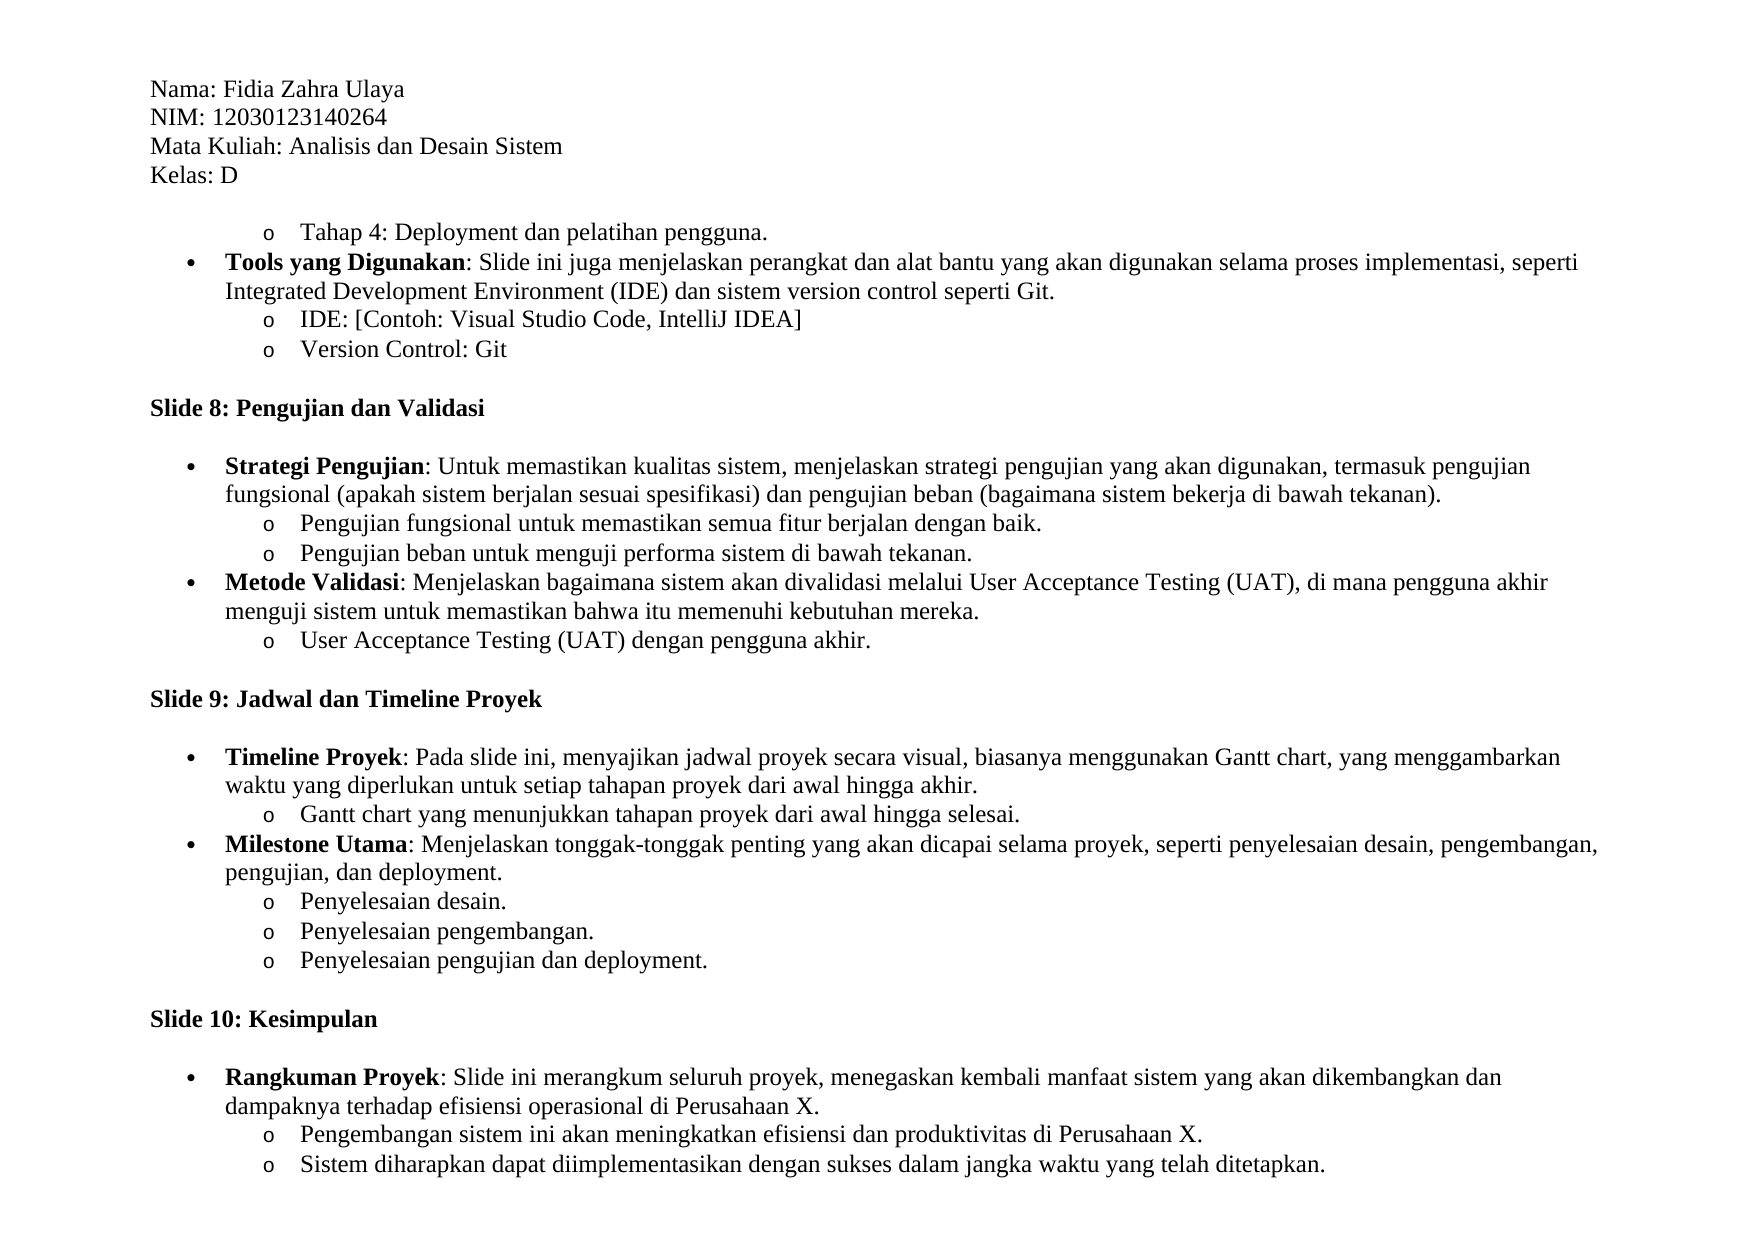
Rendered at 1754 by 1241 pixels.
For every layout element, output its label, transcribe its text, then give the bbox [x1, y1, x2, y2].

list Rangkuman Proyek: Slide ini merangkum seluruh proyek, menegaskan kembali manfaat sistem yang akan dikembangkan dan dampaknya terhadap efisiensi operasional di Perusahaan X. [187, 1062, 1604, 1119]
list Pengujian beban untuk menguji performa sistem di bawah tekanan. [262, 538, 1604, 567]
text Slide 8: Pengujian dan Validasi [150, 393, 1604, 422]
list Penyelesaian pengembangan. [262, 916, 1604, 945]
list Timeline Proyek: Pada slide ini, menyajikan jadwal proyek secara visual, biasanya menggunakan Gantt chart, yang menggambarkan waktu yang diperlukan untuk setiap tahapan proyek dari awal hingga akhir. [187, 742, 1604, 799]
list Penyelesaian desain. [262, 886, 1604, 916]
list Pengujian fungsional untuk memastikan semua fitur berjalan dengan baik. [262, 508, 1604, 538]
text Slide 9: Jadwal dan Timeline Proyek [150, 684, 1604, 712]
list Pengembangan sistem ini akan meningkatkan efisiensi dan produktivitas di Perusahaan X. [262, 1119, 1604, 1149]
list Metode Validasi: Menjelaskan bagaimana sistem akan divalidasi melalui User Acceptance Testing (UAT), di mana pengguna akhir menguji sistem untuk memastikan bahwa itu memenuhi kebutuhan mereka. [187, 567, 1604, 625]
list Gantt chart yang menunjukkan tahapan proyek dari awal hingga selesai. [262, 799, 1604, 829]
list Sistem diharapkan dapat diimplementasikan dengan sukses dalam jangka waktu yang telah ditetapkan. [262, 1149, 1604, 1179]
list User Acceptance Testing (UAT) dengan pengguna akhir. [262, 625, 1604, 654]
list Penyelesaian pengujian dan deployment. [262, 945, 1604, 975]
list Tools yang Digunakan: Slide ini juga menjelaskan perangkat dan alat bantu yang akan digunakan selama proses implementasi, seperti Integrated Development Environment (IDE) dan sistem version control seperti Git. [187, 247, 1604, 304]
list Version Control: Git [262, 334, 1604, 364]
text Slide 10: Kesimpulan [150, 1004, 1604, 1033]
list Strategi Pengujian: Untuk memastikan kualitas sistem, menjelaskan strategi pengujian yang akan digunakan, termasuk pengujian fungsional (apakah sistem berjalan sesuai spesifikasi) dan pengujian beban (bagaimana sistem bekerja di bawah tekanan). [187, 451, 1604, 508]
list Tahap 4: Deployment dan pelatihan pengguna. [262, 217, 1604, 247]
list IDE: [Contoh: Visual Studio Code, IntelliJ IDEA] [262, 304, 1604, 334]
list Milestone Utama: Menjelaskan tonggak-tonggak penting yang akan dicapai selama proyek, seperti penyelesaian desain, pengembangan, pengujian, dan deployment. [187, 829, 1604, 886]
